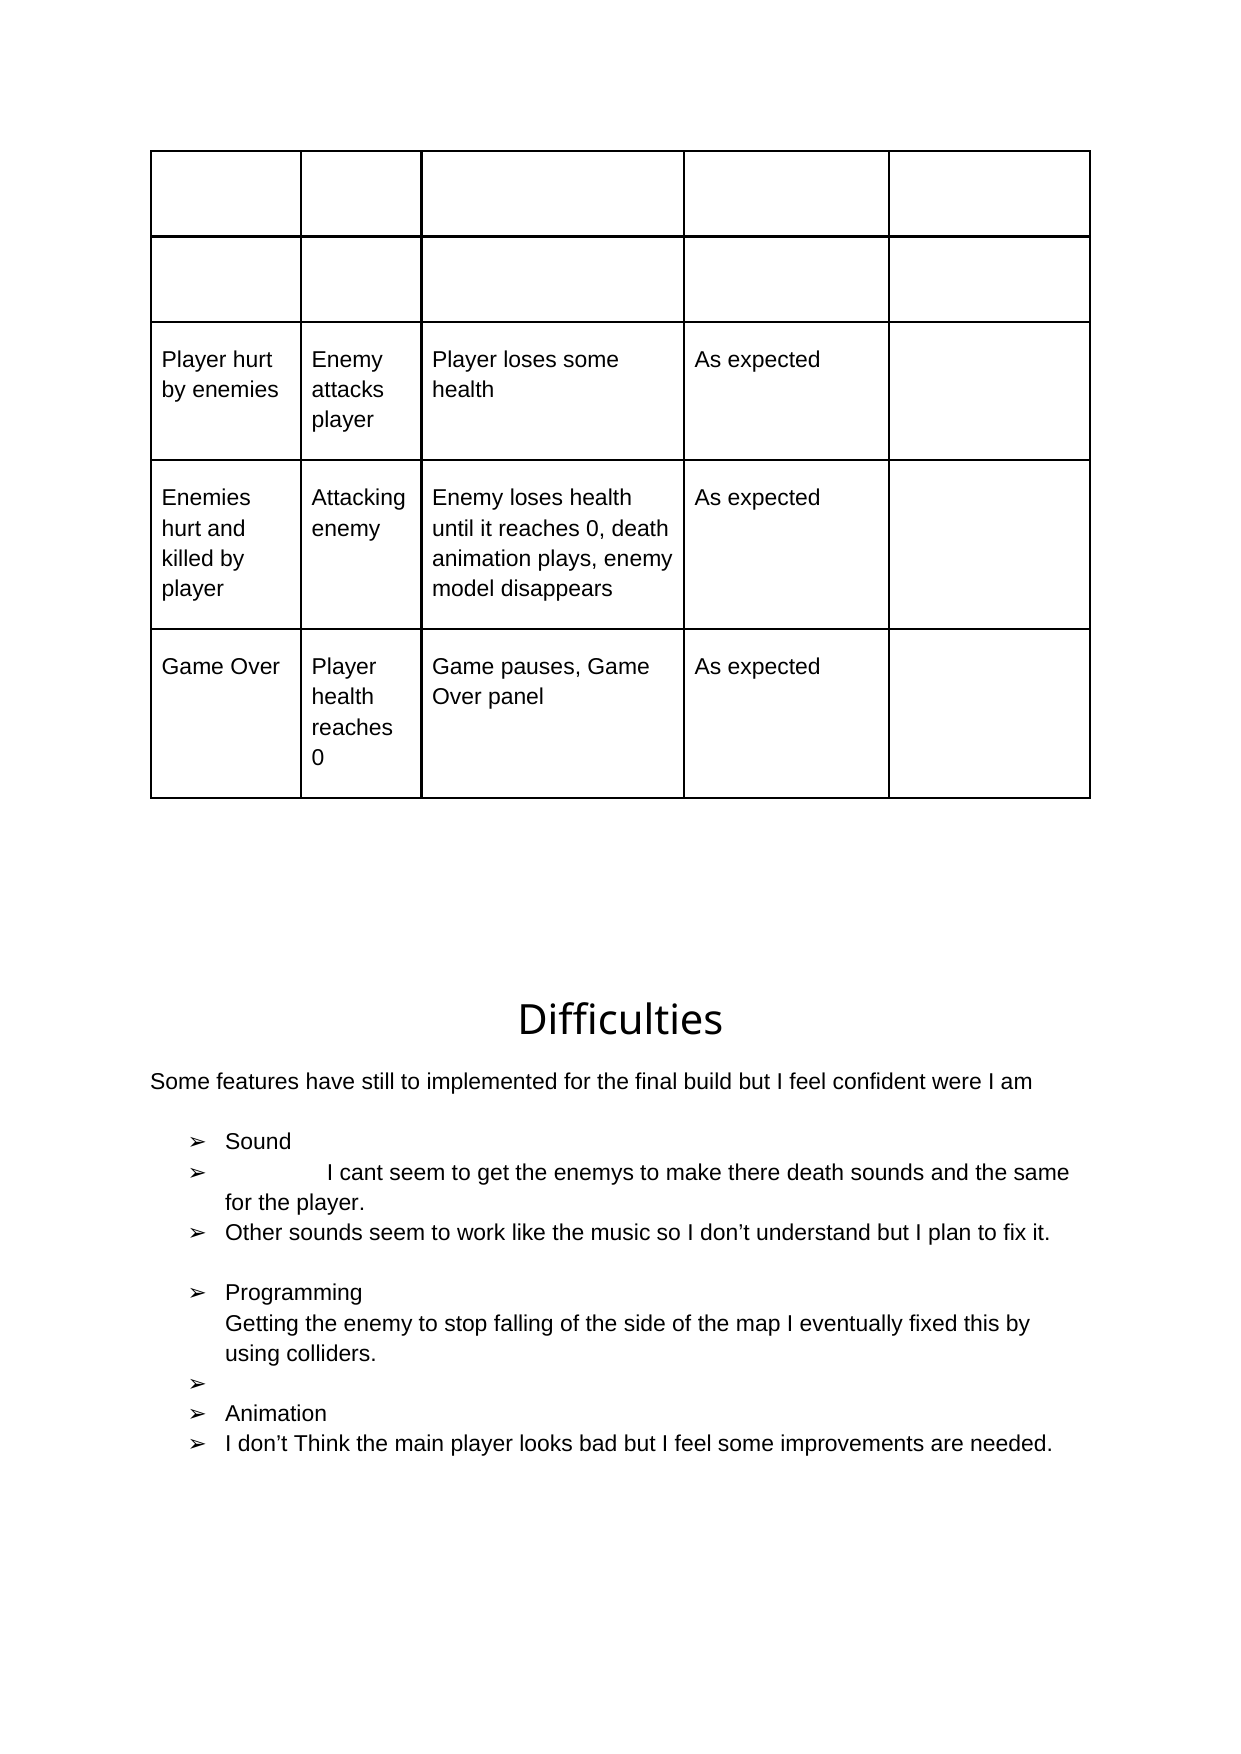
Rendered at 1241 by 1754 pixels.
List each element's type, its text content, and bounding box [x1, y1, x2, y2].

table_cell Game Over [152, 630, 300, 797]
table_cell [152, 238, 300, 321]
list Getting the enemy to stop falling of the side of the map I eventually fixed this by using colliders. [225, 1309, 1090, 1366]
table_cell [890, 630, 1089, 797]
table_cell [302, 238, 420, 321]
list I don’t Think the main player looks bad but I feel some improvements are needed. [187, 1430, 1090, 1457]
table_cell Enemies hurt and killed by player [152, 461, 300, 628]
table_cell [685, 152, 888, 235]
table_cell As expected [685, 630, 888, 797]
subtitle Difficulties [150, 990, 1090, 1047]
list Sound [187, 1128, 1090, 1155]
table_cell Enemy attacks player [302, 323, 420, 459]
list Animation [187, 1400, 1090, 1427]
table_cell [685, 238, 888, 321]
text Some features have still to implemented for the final build but I feel confident were I am [150, 1068, 1090, 1094]
table_cell Player loses some health [423, 323, 683, 459]
table_cell [890, 238, 1089, 321]
list Programming [187, 1279, 1090, 1306]
list I cant seem to get the enemys to make there death sounds and the same for the player. [187, 1158, 1090, 1215]
table_cell Player hurt by enemies [152, 323, 300, 459]
table_cell Player health reaches 0 [302, 630, 420, 797]
table_cell Game pauses, Game Over panel [423, 630, 683, 797]
list Other sounds seem to work like the music so I don’t understand but I plan to fix it. [187, 1219, 1090, 1245]
table_cell [890, 461, 1089, 628]
table_cell [423, 152, 683, 235]
table_cell Attacking enemy [302, 461, 420, 628]
table_cell [890, 323, 1089, 459]
table_cell As expected [685, 323, 888, 459]
table_cell [152, 152, 300, 235]
table_cell [302, 152, 420, 235]
table_cell Enemy loses health until it reaches 0, death animation plays, enemy model disappears [423, 461, 683, 628]
table_cell [423, 238, 683, 321]
table_cell As expected [685, 461, 888, 628]
table_cell [890, 152, 1089, 235]
